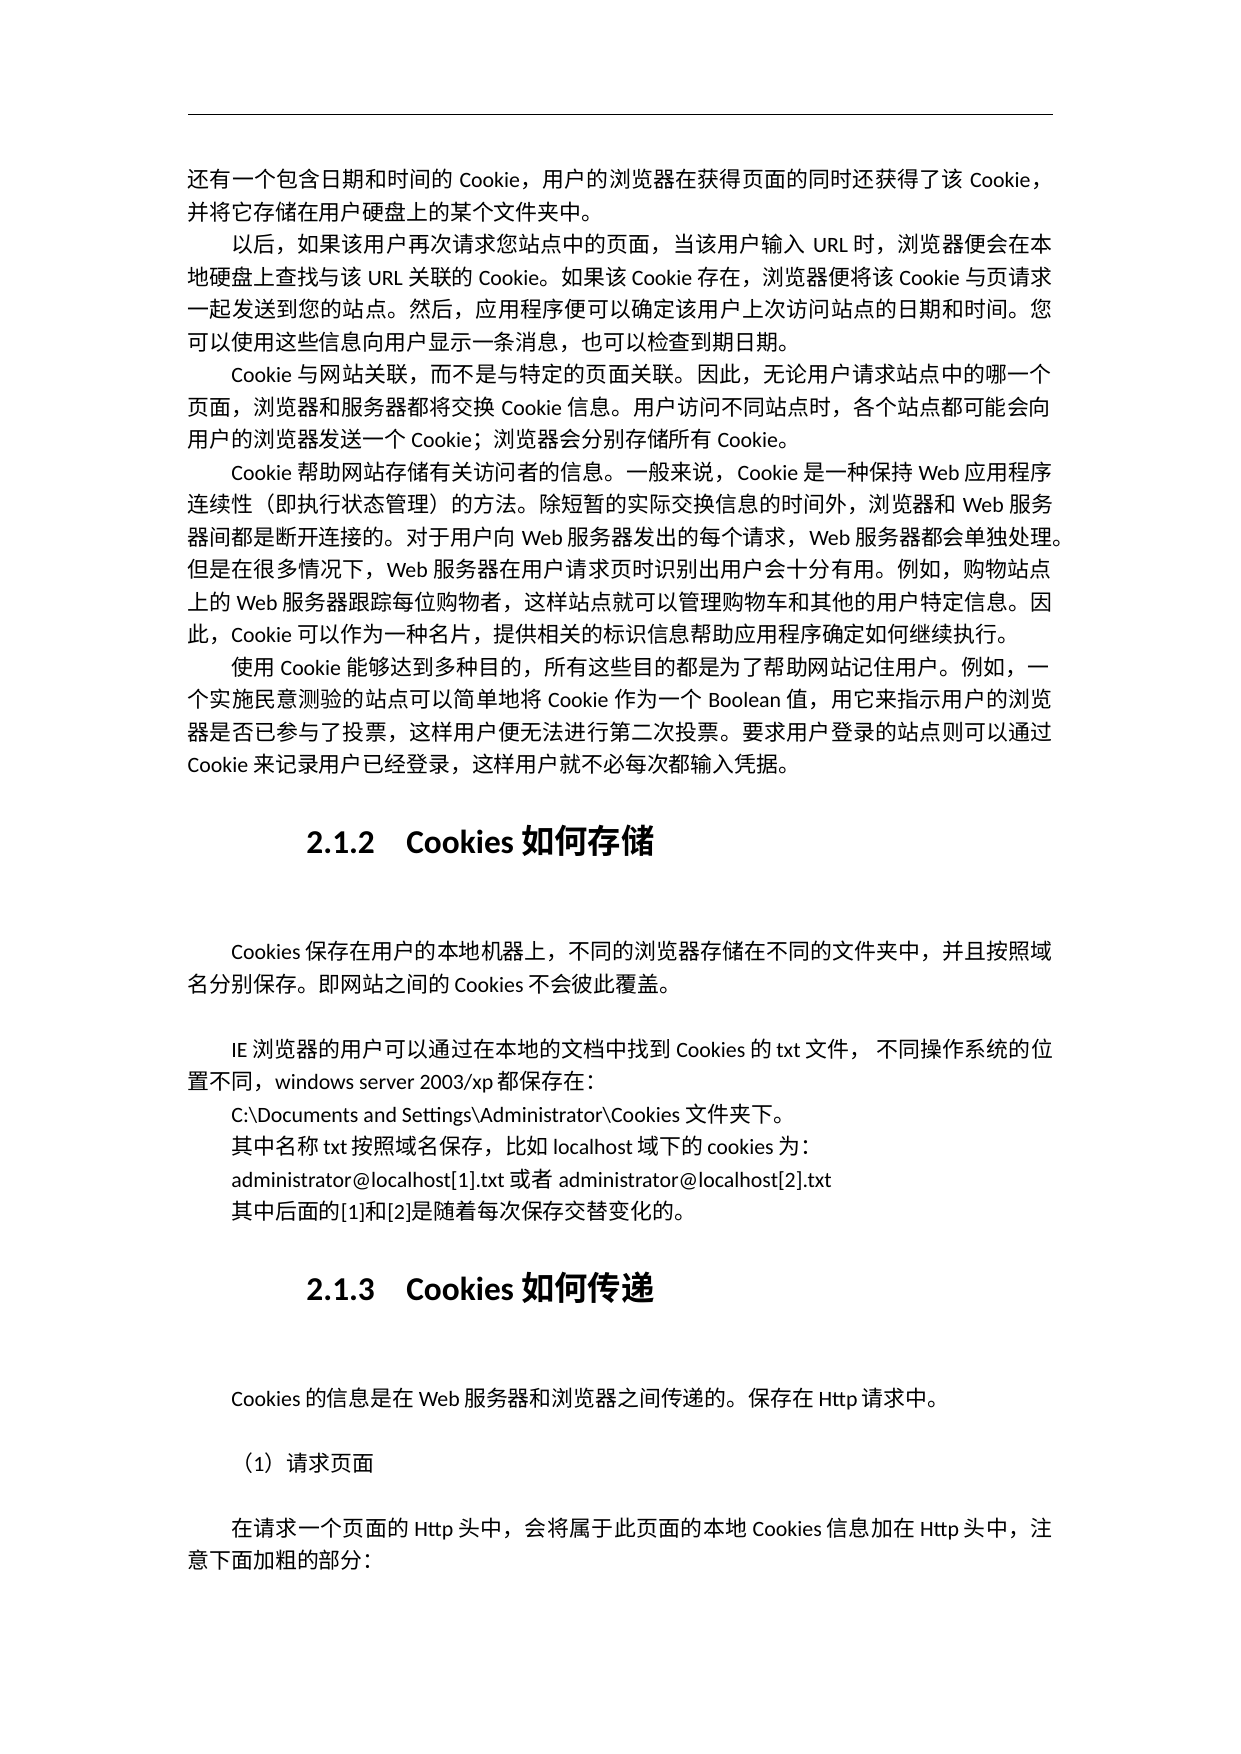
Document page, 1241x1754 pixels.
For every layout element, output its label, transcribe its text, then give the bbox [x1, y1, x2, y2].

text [187, 162, 1053, 227]
text 在请求一个页面的Http头中，会将属于此页面的本地Cookies信息加在Http头中，注意下面加粗的部分： [187, 1511, 1053, 1576]
text 其中名称txt按照域名保存，比如localhost域下的cookies为： [187, 1129, 1053, 1161]
text 以后，如果该用户再次请求您站点中的页面，当该用户输入 URL 时，浏览器便会在本地硬盘上查找与该 URL 关联的 Cookie。如果该 Cookie 存在，浏览器便将该 Cookie 与页请求一起发送到您的站点。然后，应用程序便可以确定该用户上次访问站点的日期和时间。您可以使用这些信息向用户显示一条消息，也可以检查到期日期。 [187, 227, 1053, 357]
text （1）请求页面 [187, 1446, 1053, 1478]
text IE浏览器的用户可以通过在本地的文档中找到Cookies的txt文件， 不同操作系统的位置不同，windows server 2003/xp都保存在： [187, 1031, 1053, 1096]
text Cookies保存在用户的本地机器上，不同的浏览器存储在不同的文件夹中，并且按照域名分别保存。即网站之间的Cookies不会彼此覆盖。 [187, 934, 1053, 999]
text C:\Documents and Settings\Administrator\Cookies 文件夹下。 [187, 1096, 1053, 1129]
subtitle Cookies如何存储 [262, 807, 1053, 872]
text Cookie 与网站关联，而不是与特定的页面关联。因此，无论用户请求站点中的哪一个页面，浏览器和服务器都将交换 Cookie 信息。用户访问不同站点时，各个站点都可能会向用户的浏览器发送一个 Cookie；浏览器会分别存储所有 Cookie。 [187, 357, 1053, 454]
text Cookie 帮助网站存储有关访问者的信息。一般来说，Cookie 是一种保持 Web 应用程序连续性（即执行状态管理）的方法。除短暂的实际交换信息的时间外，浏览器和 Web 服务器间都是断开连接的。对于用户向 Web 服务器发出的每个请求，Web 服务器都会单独处理。但是在很多情况下，Web 服务器在用户请求页时识别出用户会十分有用。例如，购物站点上的 Web 服务器跟踪每位购物者，这样站点就可以管理购物车和其他的用户特定信息。因此，Cookie 可以作为一种名片，提供相关的标识信息帮助应用程序确定如何继续执行。 [187, 454, 1053, 649]
text 其中后面的[1]和[2]是随着每次保存交替变化的。 [187, 1194, 1053, 1226]
text Cookies的信息是在Web服务器和浏览器之间传递的。保存在Http请求中。 [187, 1381, 1053, 1413]
text 使用 Cookie 能够达到多种目的，所有这些目的都是为了帮助网站记住用户。例如，一个实施民意测验的站点可以简单地将 Cookie 作为一个 Boolean 值，用它来指示用户的浏览器是否已参与了投票，这样用户便无法进行第二次投票。要求用户登录的站点则可以通过 Cookie 来记录用户已经登录，这样用户就不必每次都输入凭据。 [187, 649, 1053, 779]
text administrator@localhost[1].txt 或者 administrator@localhost[2].txt [187, 1161, 1053, 1194]
subtitle Cookies如何传递 [262, 1253, 1053, 1318]
